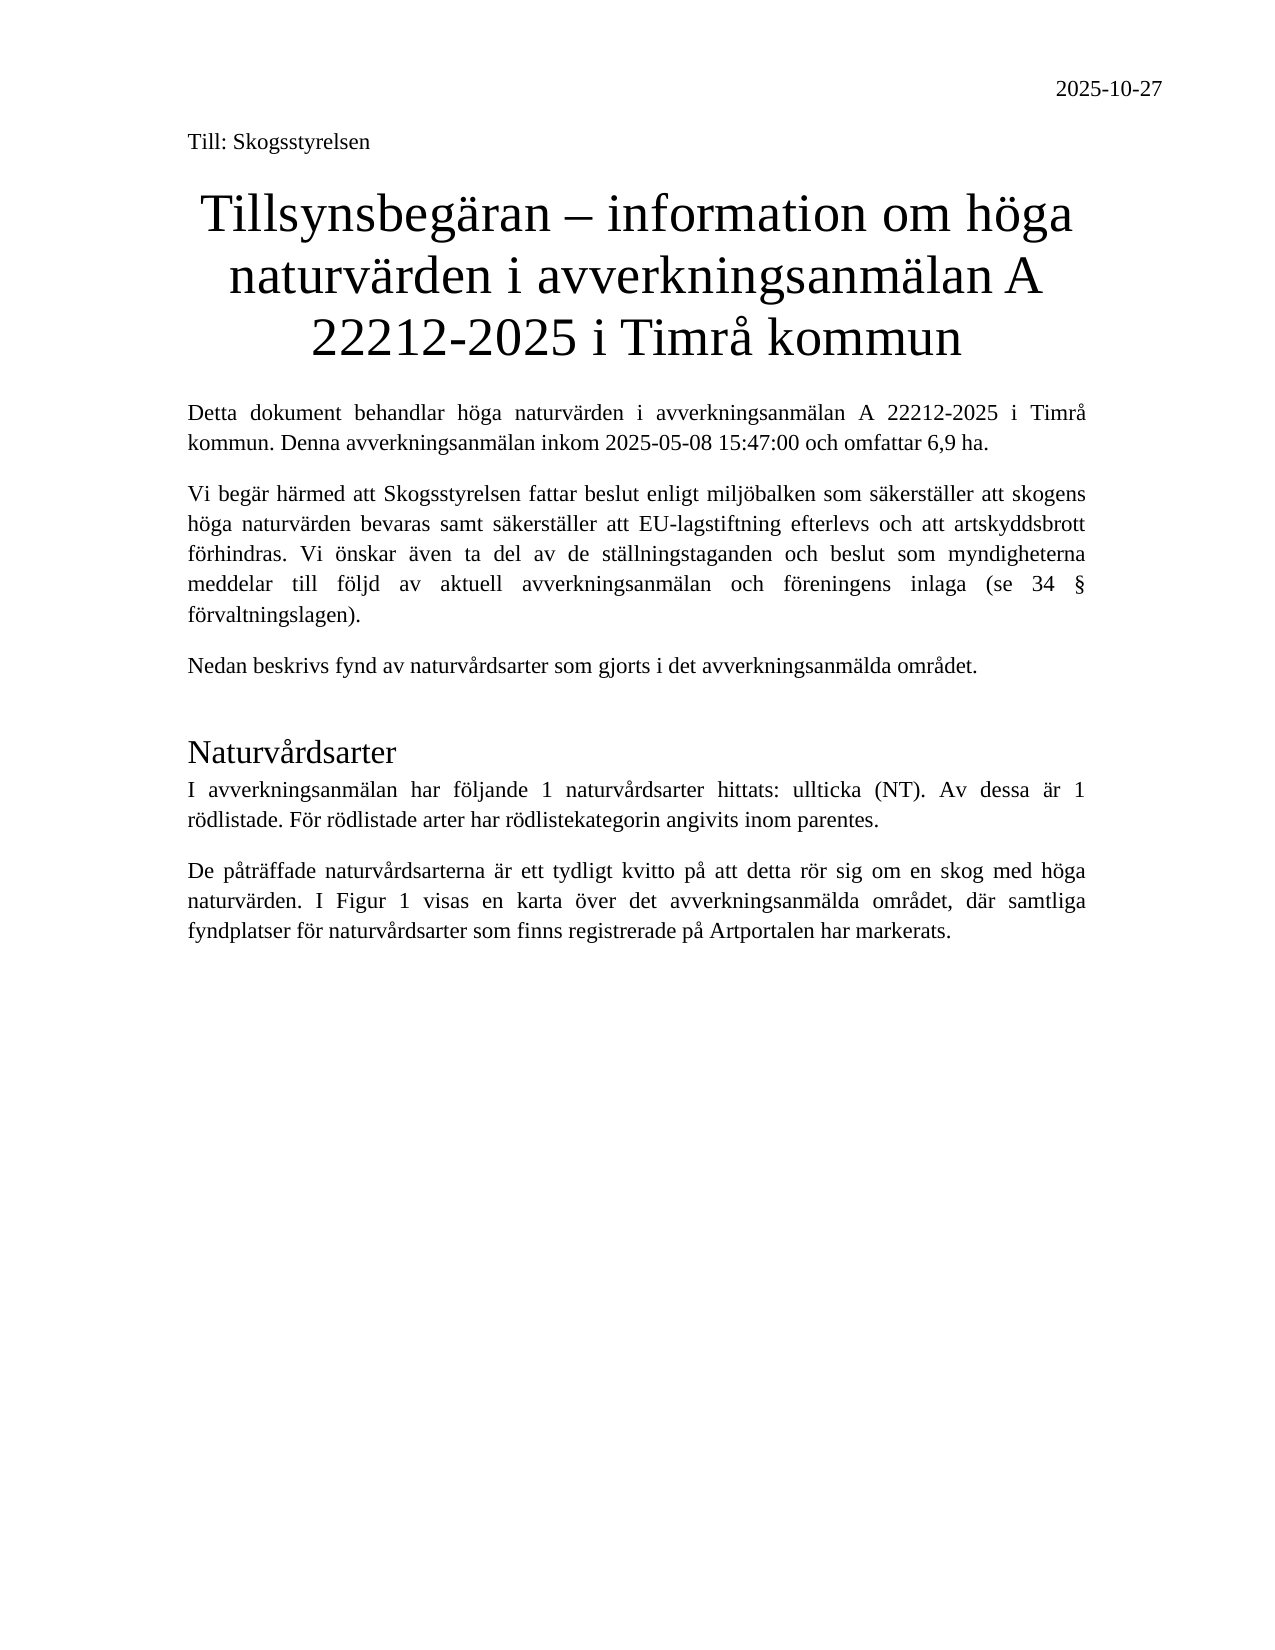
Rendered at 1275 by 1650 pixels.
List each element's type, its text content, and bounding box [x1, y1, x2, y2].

text I avverkningsanmälan har följande 1 naturvårdsarter hittats: ullticka (NT). Av dessa är 1 rödlistade. För rödlistade arter har rödlistekategorin angivits inom parentes. [187, 776, 1087, 832]
title Tillsynsbegäran – information om höga naturvärden i avverkningsanmälan A 22212-2025 i Timrå kommun [187, 180, 1087, 367]
subtitle Naturvårdsarter [187, 732, 1087, 770]
text Vi begär härmed att Skogsstyrelsen fattar beslut enligt miljöbalken som säkerställer att skogens höga naturvärden bevaras samt säkerställer att EU-lagstiftning efterlevs och att artskyddsbrott förhindras. Vi önskar även ta del av de ställningstaganden och beslut som myndigheterna meddelar till följd av aktuell avverkningsanmälan och föreningens inlaga (se 34 § förvaltningslagen). [187, 480, 1087, 627]
text Detta dokument behandlar höga naturvärden i avverkningsanmälan A 22212-2025 i Timrå kommun. Denna avverkningsanmälan inkom 2025-05-08 15:47:00 och omfattar 6,9 ha. [187, 398, 1087, 455]
text De påträffade naturvårdsarterna är ett tydligt kvitto på att detta rör sig om en skog med höga naturvärden. I Figur 1 visas en karta över det avverkningsanmälda området, där samtliga fyndplatser för naturvårdsarter som finns registrerade på Artportalen har markerats. [187, 857, 1087, 944]
text Nedan beskrivs fynd av naturvårdsarter som gjorts i det avverkningsanmälda området. [187, 652, 1087, 678]
